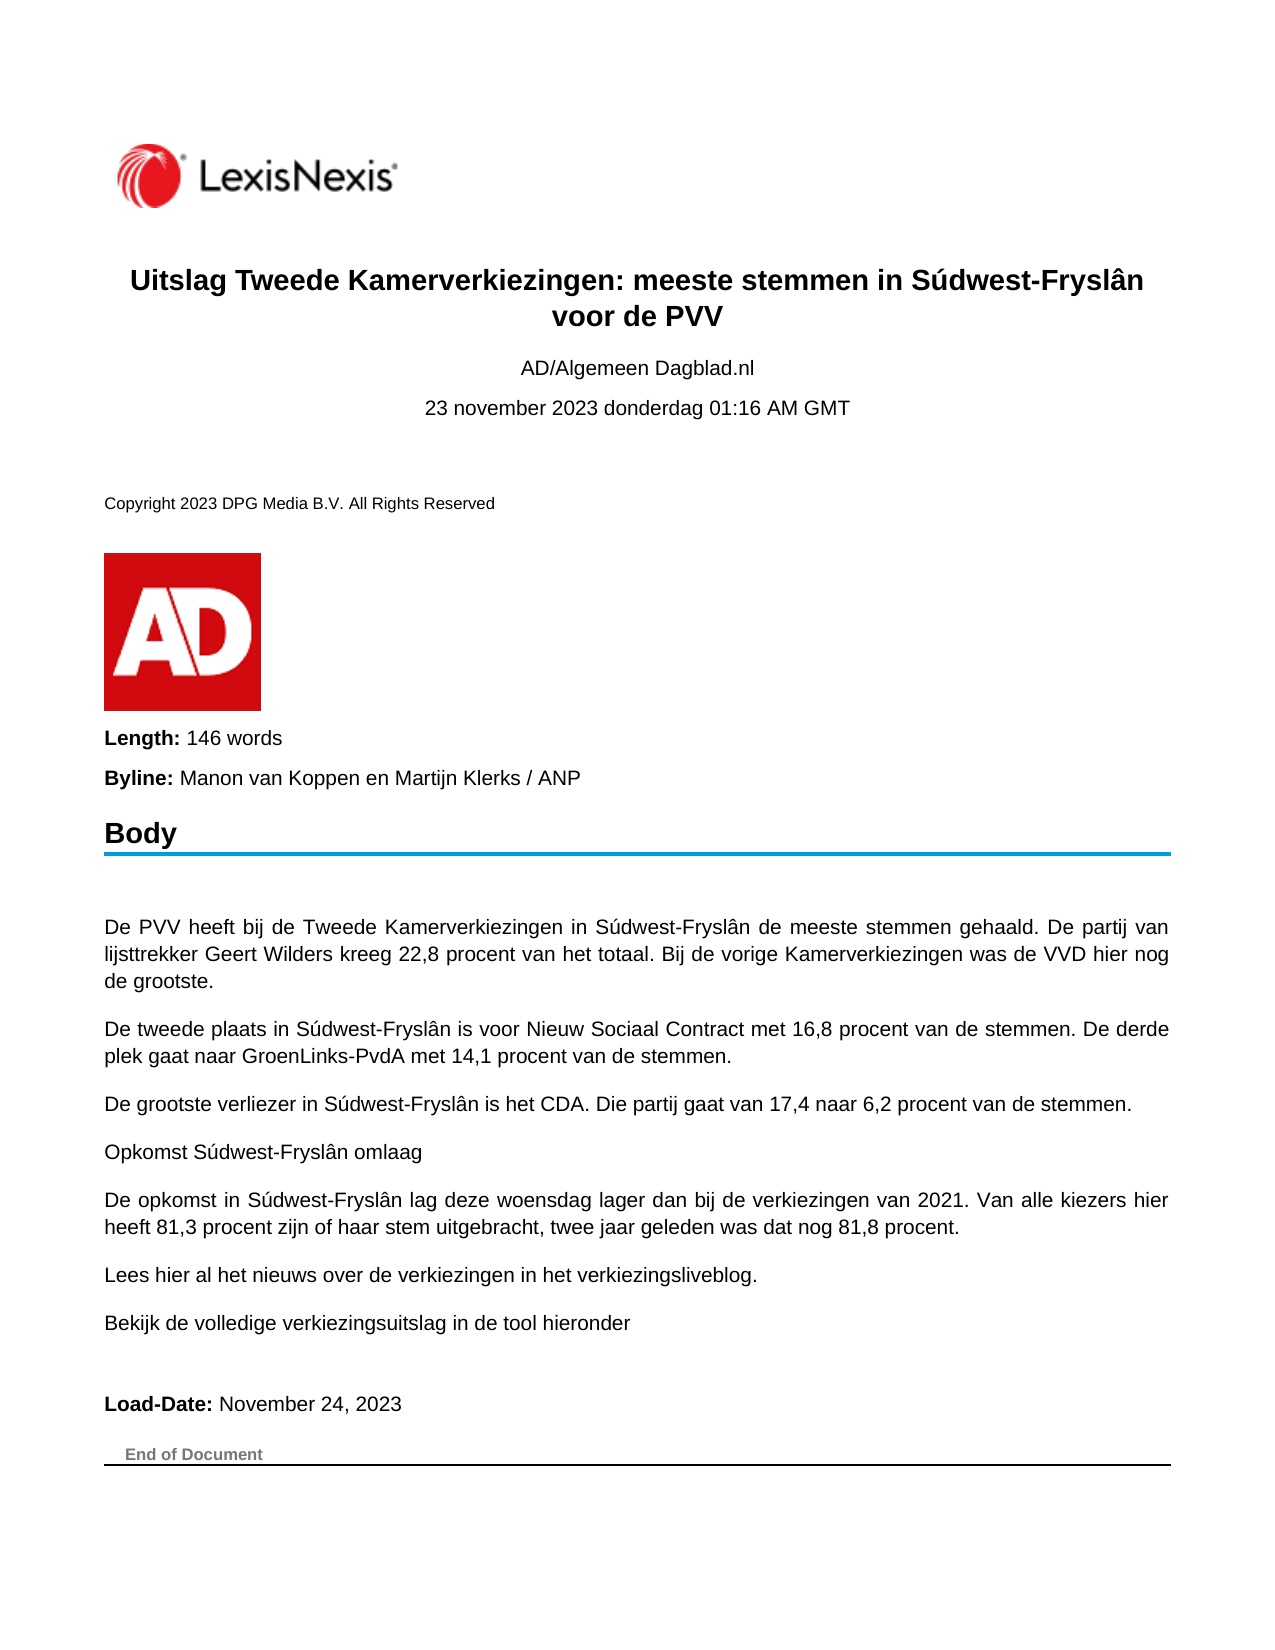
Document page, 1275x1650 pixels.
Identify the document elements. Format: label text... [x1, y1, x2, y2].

picture [104, 553, 261, 711]
text De tweede plaats in Súdwest-Fryslân is voor Nieuw Sociaal Contract met 16,8 procent van de stemmen. De derde plek gaat naar GroenLinks-PvdA met 14,1 procent van de stemmen. [104, 1014, 1171, 1068]
picture [104, 144, 412, 208]
text 23 november 2023 donderdag 01:16 AM GMT [104, 393, 1171, 420]
text End of Document [125, 1444, 1171, 1464]
text De grootste verliezer in Súdwest-Fryslân is het CDA. Die partij gaat van 17,4 naar 6,2 procent van de stemmen. [104, 1089, 1171, 1116]
subtitle Uitslag Tweede Kamerverkiezingen: meeste stemmen in Súdwest-Fryslân voor de PVV [104, 261, 1171, 332]
text Opkomst Súdwest-Fryslân omlaag [104, 1137, 1171, 1164]
text Copyright 2023 DPG Media B.V. All Rights Reserved [104, 461, 1171, 513]
text Body [104, 814, 1171, 850]
text De opkomst in Súdwest-Fryslân lag deze woensdag lager dan bij de verkiezingen van 2021. Van alle kiezers hier heeft 81,3 procent zijn of haar stem uitgebracht, twee jaar geleden was dat nog 81,8 procent. [104, 1185, 1171, 1239]
text Length: 146 words [104, 723, 1171, 750]
text Lees hier al het nieuws over de verkiezingen in het verkiezingsliveblog. [104, 1260, 1171, 1287]
text Byline: Manon van Koppen en Martijn Klerks / ANP [104, 762, 1171, 789]
text Bekijk de volledige verkiezingsuitslag in de tool hieronder [104, 1308, 1171, 1335]
text Load-Date: November 24, 2023 [104, 1360, 1171, 1416]
text AD/Algemeen Dagblad.nl [104, 353, 1171, 380]
text De PVV heeft bij de Tweede Kamerverkiezingen in Súdwest-Fryslân de meeste stemmen gehaald. De partij van lijsttrekker Geert Wilders kreeg 22,8 procent van het totaal. Bij de vorige Kamerverkiezingen was de VVD hier nog de grootste. [104, 912, 1171, 993]
